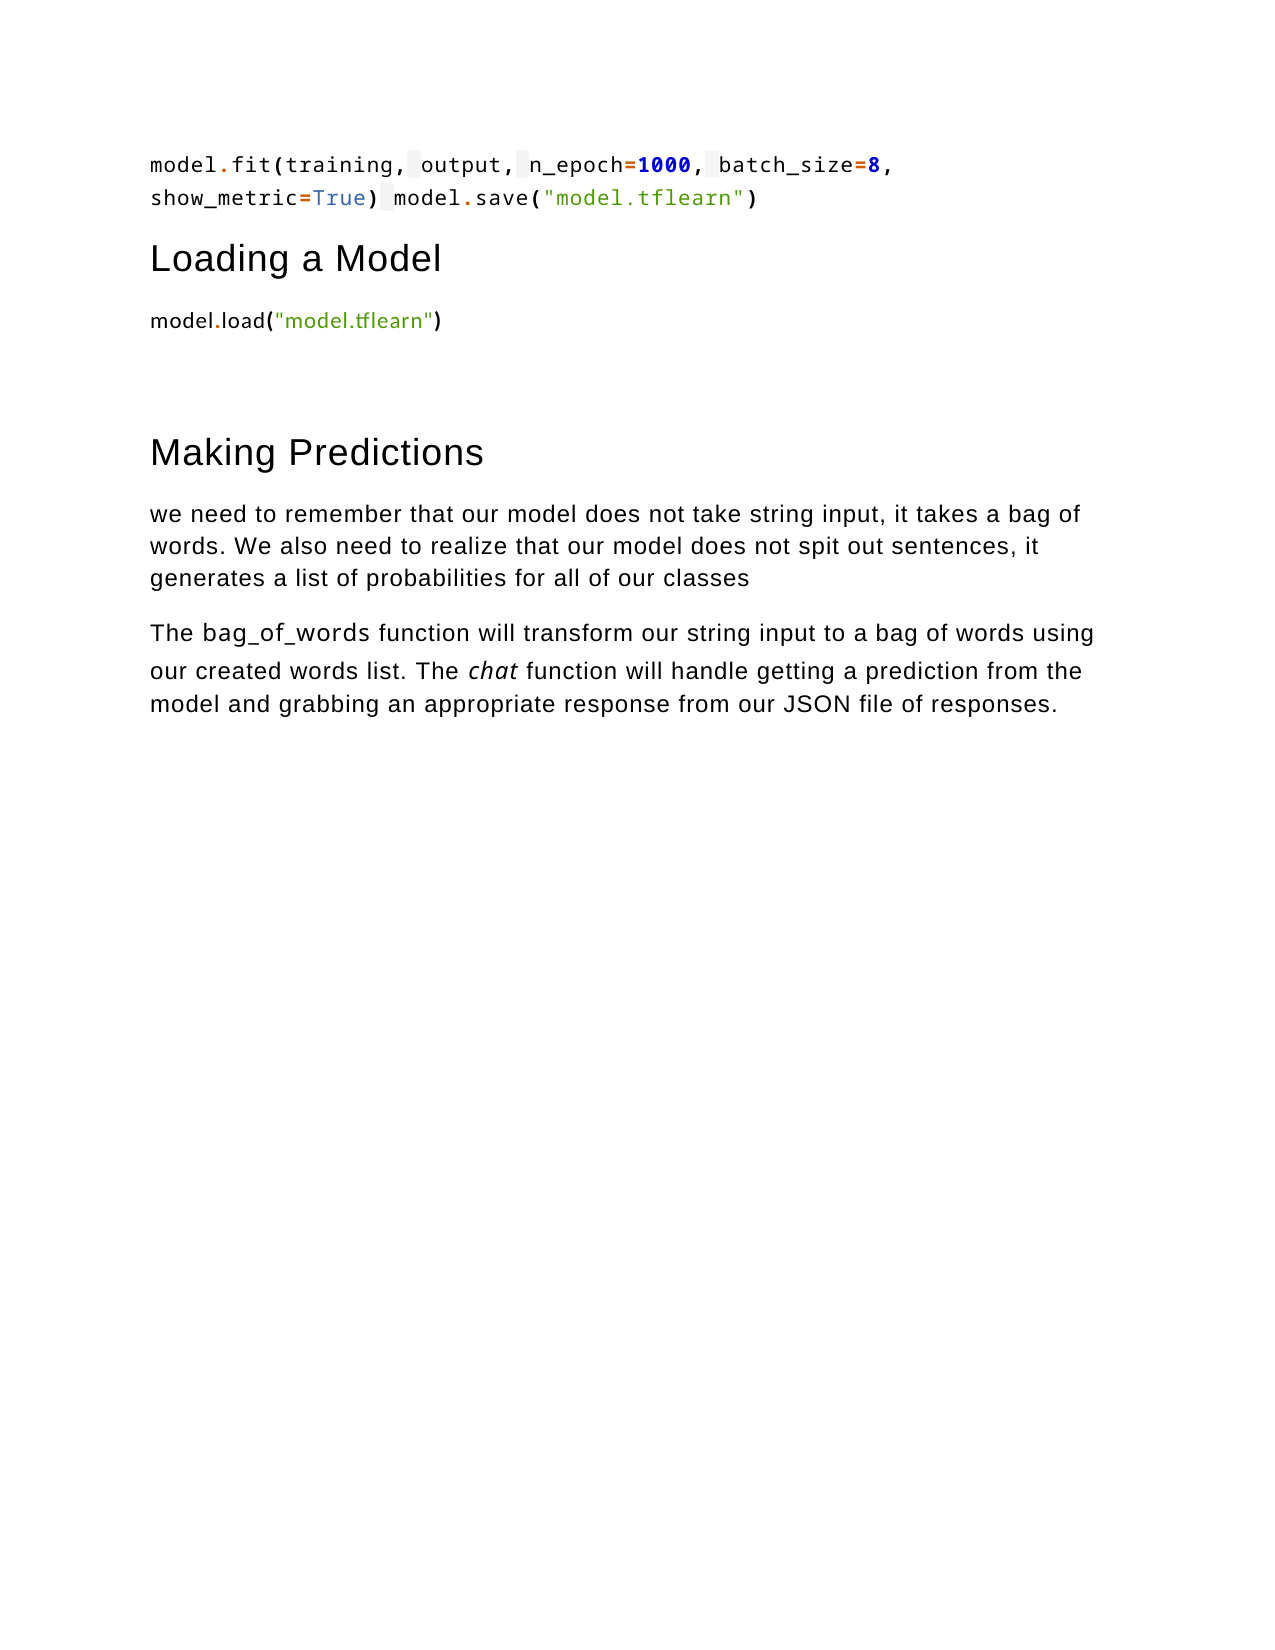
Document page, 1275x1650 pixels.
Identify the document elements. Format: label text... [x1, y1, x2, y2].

text model.load("model.tflearn") [150, 306, 1125, 334]
text The bag_of_words function will transform our string input to a bag of words using our created words list. The chat function will handle getting a prediction from the model and grabbing an appropriate response from our JSON file of responses. [150, 616, 1125, 718]
text we need to remember that our model does not take string input, it takes a bag of words. We also need to realize that our model does not spit out sentences, it generates a list of probabilities for all of our classes [150, 500, 1125, 591]
text Making Predictions [150, 430, 1125, 473]
text Loading a Model [150, 236, 1125, 279]
text model.fit(training, output, n_epoch=1000, batch_size=8, show_metric=True) model.save("model.tflearn") [150, 150, 1125, 211]
